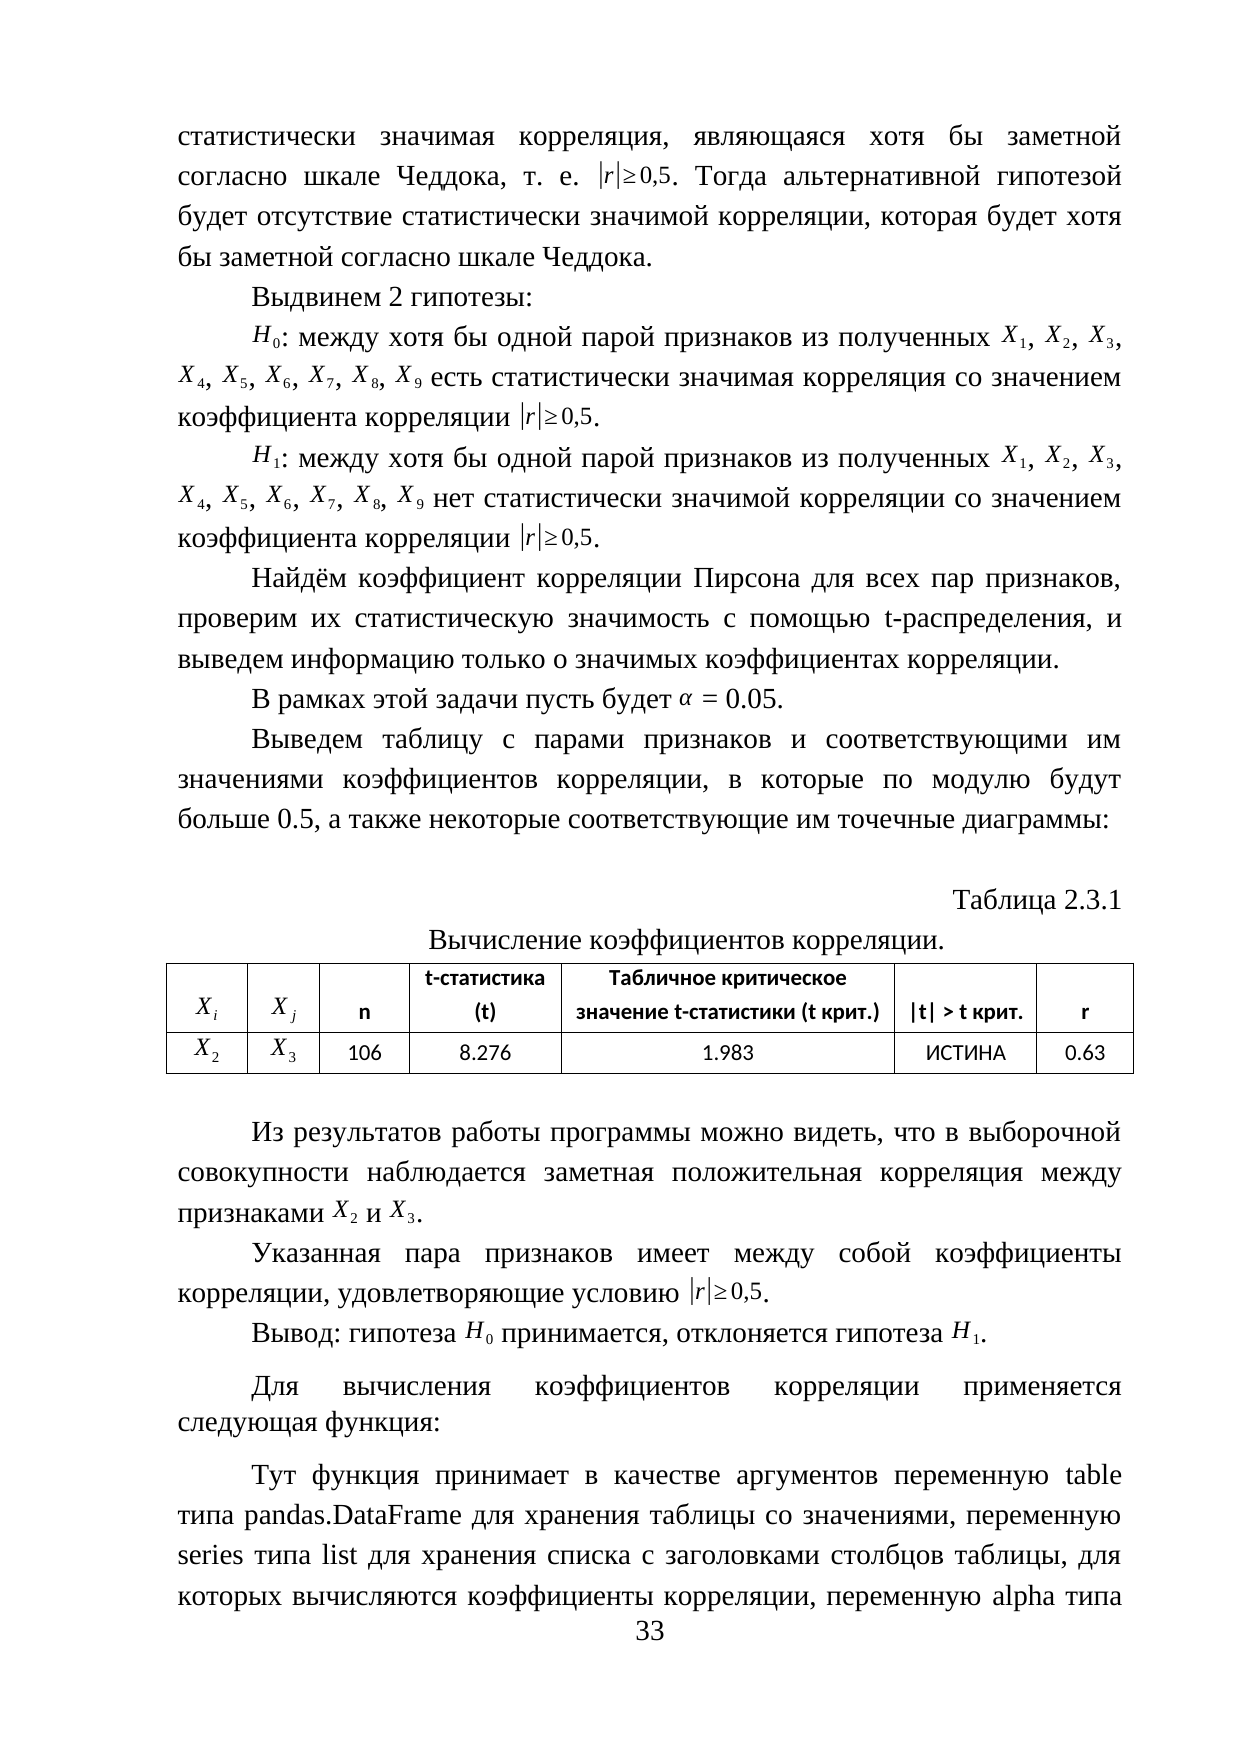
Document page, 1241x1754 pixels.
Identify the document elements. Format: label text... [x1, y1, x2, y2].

table_cell ИСТИНА [895, 1033, 1036, 1073]
text Вывод: гипотеза принимается, отклоняется гипотеза . [177, 1315, 1122, 1349]
table_header [167, 964, 247, 1032]
table_cell [167, 1033, 247, 1073]
text Выдвинем 2 гипотезы: [177, 279, 1122, 312]
text Выведем таблицу с парами признаков и соответствующими им значениями коэффициентов корреляции, в которые по модулю будут больше 0.5, а также некоторые соответствующие им точечные диаграммы: [177, 721, 1122, 835]
table_cell 0.63 [1037, 1033, 1133, 1073]
text : между хотя бы одной парой признаков из полученных , , , , , , , , есть статистически значимая корреляция со значением коэффициента корреляции . [177, 319, 1122, 433]
text Указанная пара признаков имеет между собой коэффициенты корреляции, удовлетворяющие условию . [177, 1235, 1122, 1309]
text В рамках этой задачи пусть будет = 0.05. [177, 681, 1122, 714]
text Из результатов работы программы можно видеть, что в выборочной совокупности наблюдается заметная положительная корреляция между признаками и . [177, 1114, 1122, 1228]
table_cell [248, 1033, 319, 1073]
table_header r [1037, 964, 1133, 1032]
text Вычисление коэффициентов корреляции. [177, 922, 1122, 956]
table_cell 8.276 [410, 1033, 561, 1073]
table_header Табличное критическое значение t-статистики (t крит.) [562, 964, 894, 1032]
table_cell 1.983 [562, 1033, 894, 1073]
table_header |t| > t крит. [895, 964, 1036, 1032]
table_cell 106 [320, 1033, 409, 1073]
text Найдём коэффициент корреляции Пирсона для всех пар признаков, проверим их статистическую значимость с помощью t-распределения, и выведем информацию только о значимых коэффициентах корреляции. [177, 560, 1122, 674]
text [177, 1457, 1122, 1611]
text Для вычисления коэффициентов корреляции применяется следующая функция: [177, 1368, 1122, 1438]
table_header n [320, 964, 409, 1032]
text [177, 118, 1122, 272]
text Таблица 2.3.1 [177, 882, 1122, 916]
table_header [248, 964, 319, 1032]
text : между хотя бы одной парой признаков из полученных , , , , , , , , нет статистически значимой корреляции со значением коэффициента корреляции . [177, 440, 1122, 554]
table_header t-статистика (t) [410, 964, 561, 1032]
